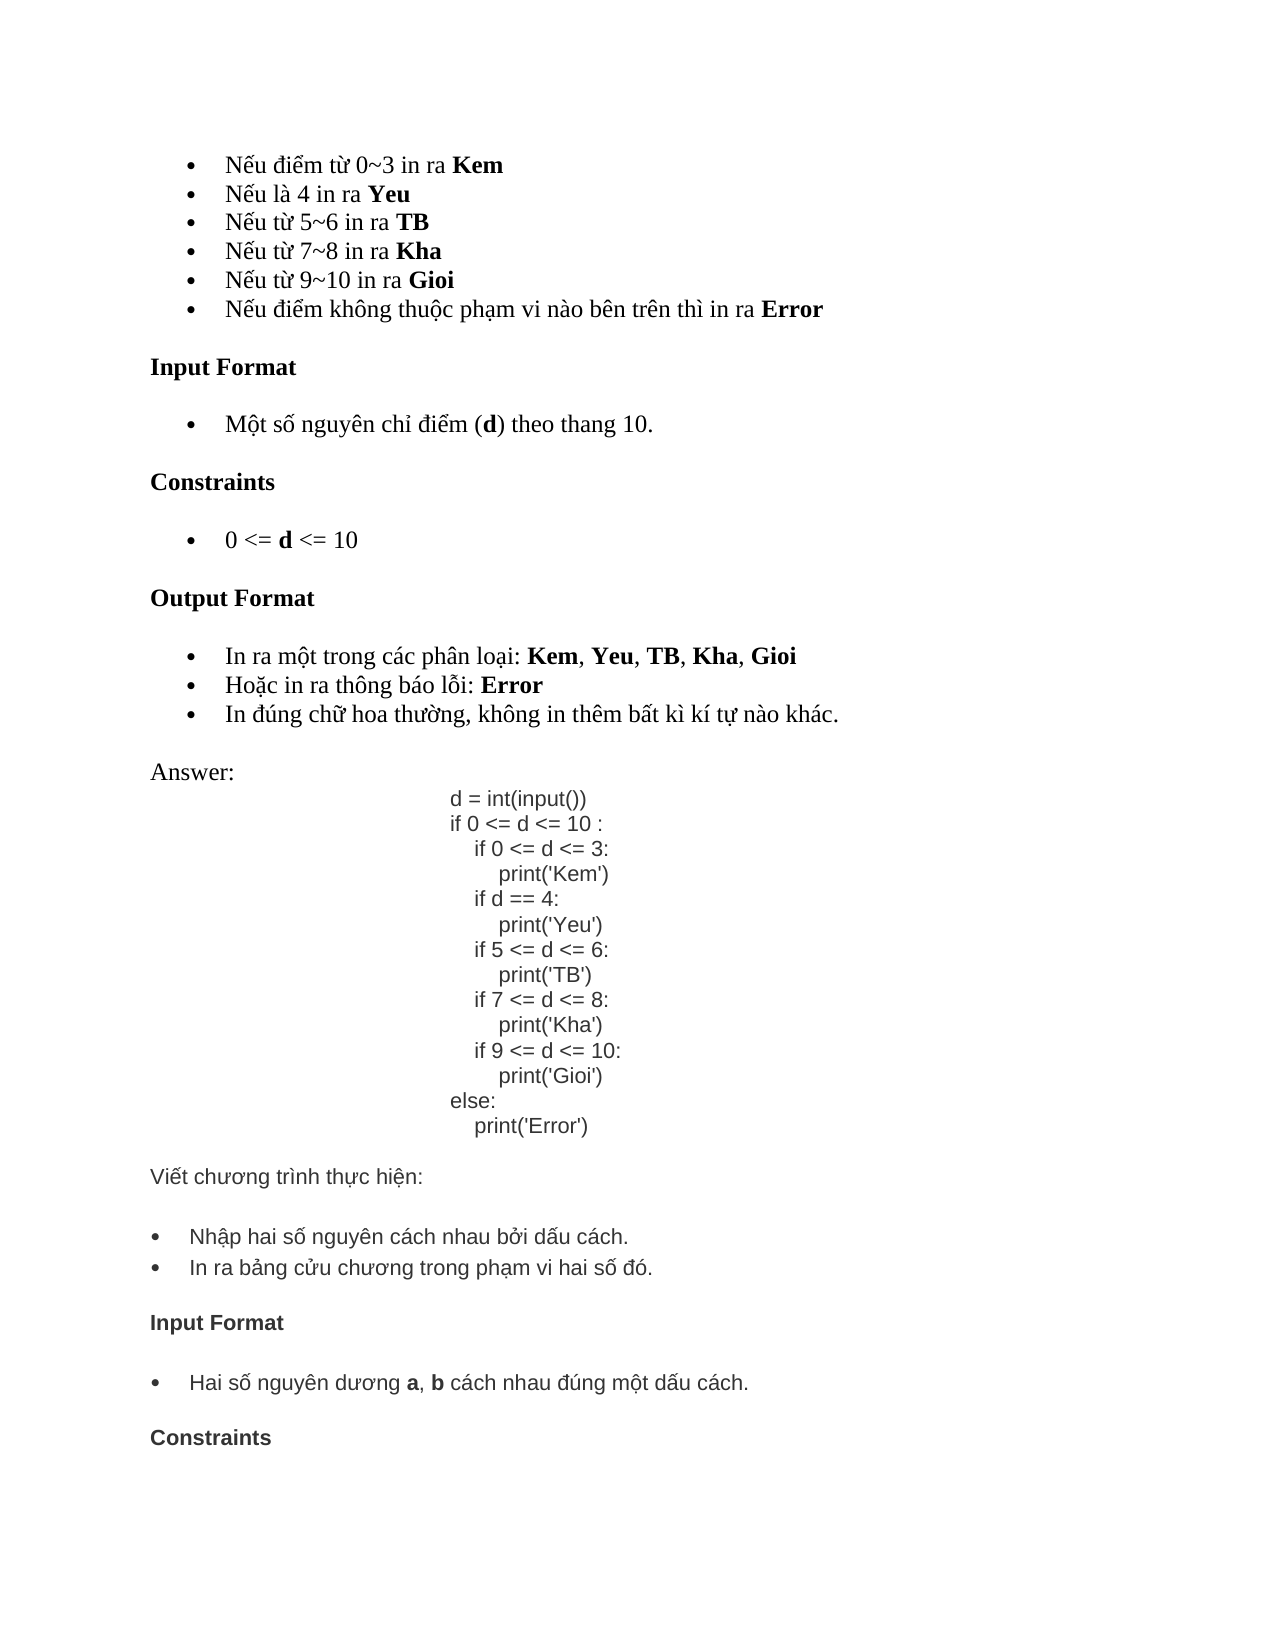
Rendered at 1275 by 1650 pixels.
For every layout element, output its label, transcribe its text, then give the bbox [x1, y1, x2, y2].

list Nếu điểm không thuộc phạm vi nào bên trên thì in ra Error [187, 294, 1125, 322]
text print('TB') [450, 962, 1125, 987]
text print('Yeu') [450, 911, 1125, 937]
text Answer: [150, 757, 1125, 785]
list Một số nguyên chỉ điểm (d) theo thang 10. [187, 409, 1125, 438]
list Nếu là 4 in ra Yeu [187, 179, 1125, 207]
text else: [450, 1088, 1125, 1113]
list Nhập hai số nguyên cách nhau bởi dấu cách. [152, 1218, 1125, 1249]
text if 5 <= d <= 6: [450, 937, 1125, 962]
text Input Format [150, 352, 1125, 380]
text if d == 4: [450, 886, 1125, 911]
text print('Error') [450, 1113, 1125, 1138]
list Hai số nguyên dương a, b cách nhau đúng một dấu cách. [152, 1364, 1125, 1395]
list Nếu điểm từ 0~3 in ra Kem [187, 150, 1125, 179]
list In ra một trong các phân loại: Kem, Yeu, TB, Kha, Gioi [187, 641, 1125, 670]
list 0 <= d <= 10 [187, 525, 1125, 554]
text print('Kem') [450, 861, 1125, 886]
text Viết chương trình thực hiện: [150, 1163, 1125, 1189]
text Output Format [150, 583, 1125, 612]
text if 9 <= d <= 10: [450, 1037, 1125, 1063]
text d = int(input()) [450, 785, 1125, 811]
list Nếu từ 7~8 in ra Kha [187, 236, 1125, 265]
list Nếu từ 9~10 in ra Gioi [187, 265, 1125, 294]
text print('Gioi') [450, 1063, 1125, 1088]
text Constraints [150, 1424, 1125, 1449]
text if 0 <= d <= 10 : [450, 811, 1125, 836]
text print('Kha') [450, 1012, 1125, 1037]
text Constraints [150, 467, 1125, 496]
list Hoặc in ra thông báo lỗi: Error [187, 670, 1125, 699]
list In đúng chữ hoa thường, không in thêm bất kì kí tự nào khác. [187, 699, 1125, 727]
text if 0 <= d <= 3: [450, 836, 1125, 861]
list Nếu từ 5~6 in ra TB [187, 207, 1125, 236]
text if 7 <= d <= 8: [450, 987, 1125, 1012]
text Input Format [150, 1309, 1125, 1335]
list In ra bảng cửu chương trong phạm vi hai số đó. [152, 1249, 1125, 1280]
